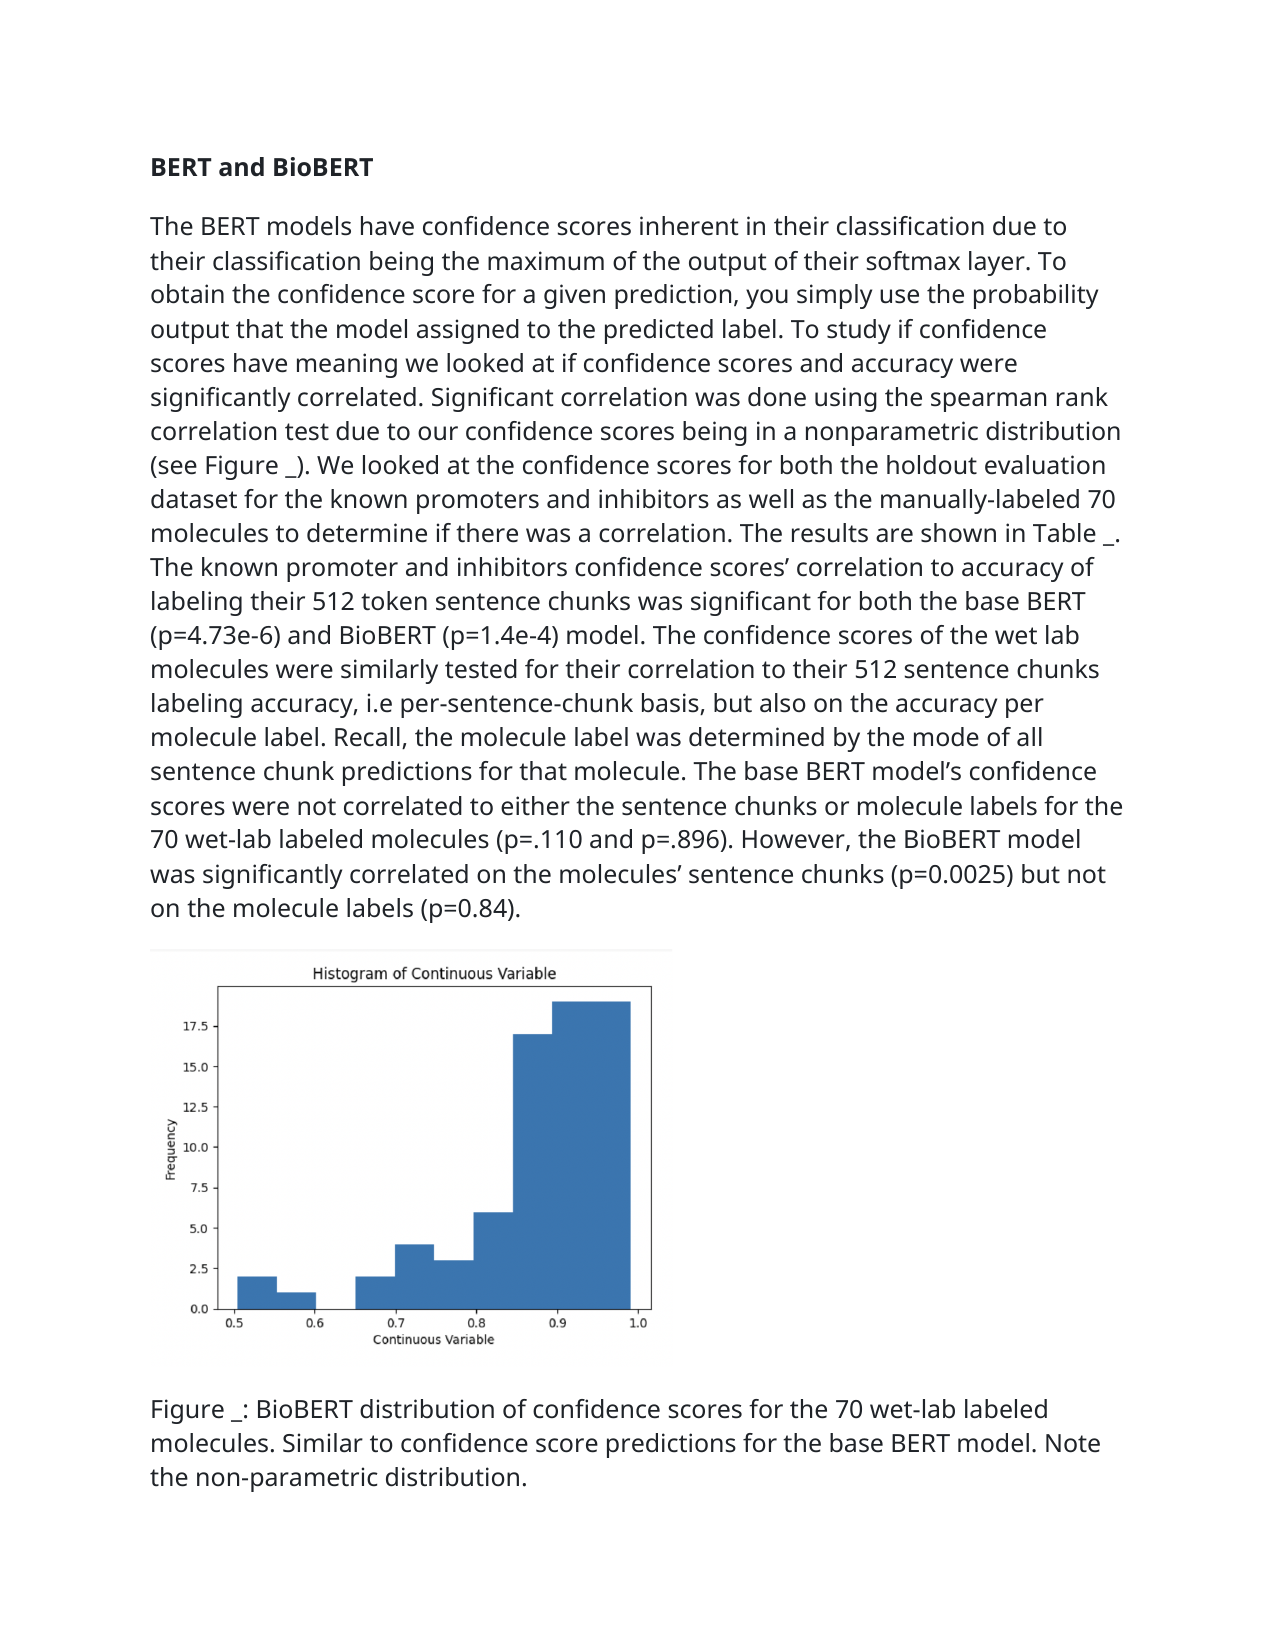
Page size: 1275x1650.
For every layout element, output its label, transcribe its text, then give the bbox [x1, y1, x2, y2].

picture [150, 949, 673, 1367]
text Figure _: BioBERT distribution of confidence scores for the 70 wet-lab labeled molecules. Similar to confidence score predictions for the base BERT model. Note the non-parametric distribution. [150, 1392, 1125, 1494]
text BERT and BioBERT [150, 150, 1125, 184]
text The BERT models have confidence scores inherent in their classification due to their classification being the maximum of the output of their softmax layer. To obtain the confidence score for a given prediction, you simply use the probability output that the model assigned to the predicted label. To study if confidence scores have meaning we looked at if confidence scores and accuracy were significantly correlated. Significant correlation was done using the spearman rank correlation test due to our confidence scores being in a nonparametric distribution (see Figure _). We looked at the confidence scores for both the holdout evaluation dataset for the known promoters and inhibitors as well as the manually-labeled 70 molecules to determine if there was a correlation. The results are shown in Table _. The known promoter and inhibitors confidence scores’ correlation to accuracy of labeling their 512 token sentence chunks was significant for both the base BERT (p=4.73e-6) and BioBERT (p=1.4e-4) model. The confidence scores of the wet lab molecules were similarly tested for their correlation to their 512 sentence chunks labeling accuracy, i.e per-sentence-chunk basis, but also on the accuracy per molecule label. Recall, the molecule label was determined by the mode of all sentence chunk predictions for that molecule. The base BERT model’s confidence scores were not correlated to either the sentence chunks or molecule labels for the 70 wet-lab labeled molecules (p=.110 and p=.896). However, the BioBERT model was significantly correlated on the molecules’ sentence chunks (p=0.0025) but not on the molecule labels (p=0.84). [150, 209, 1125, 924]
